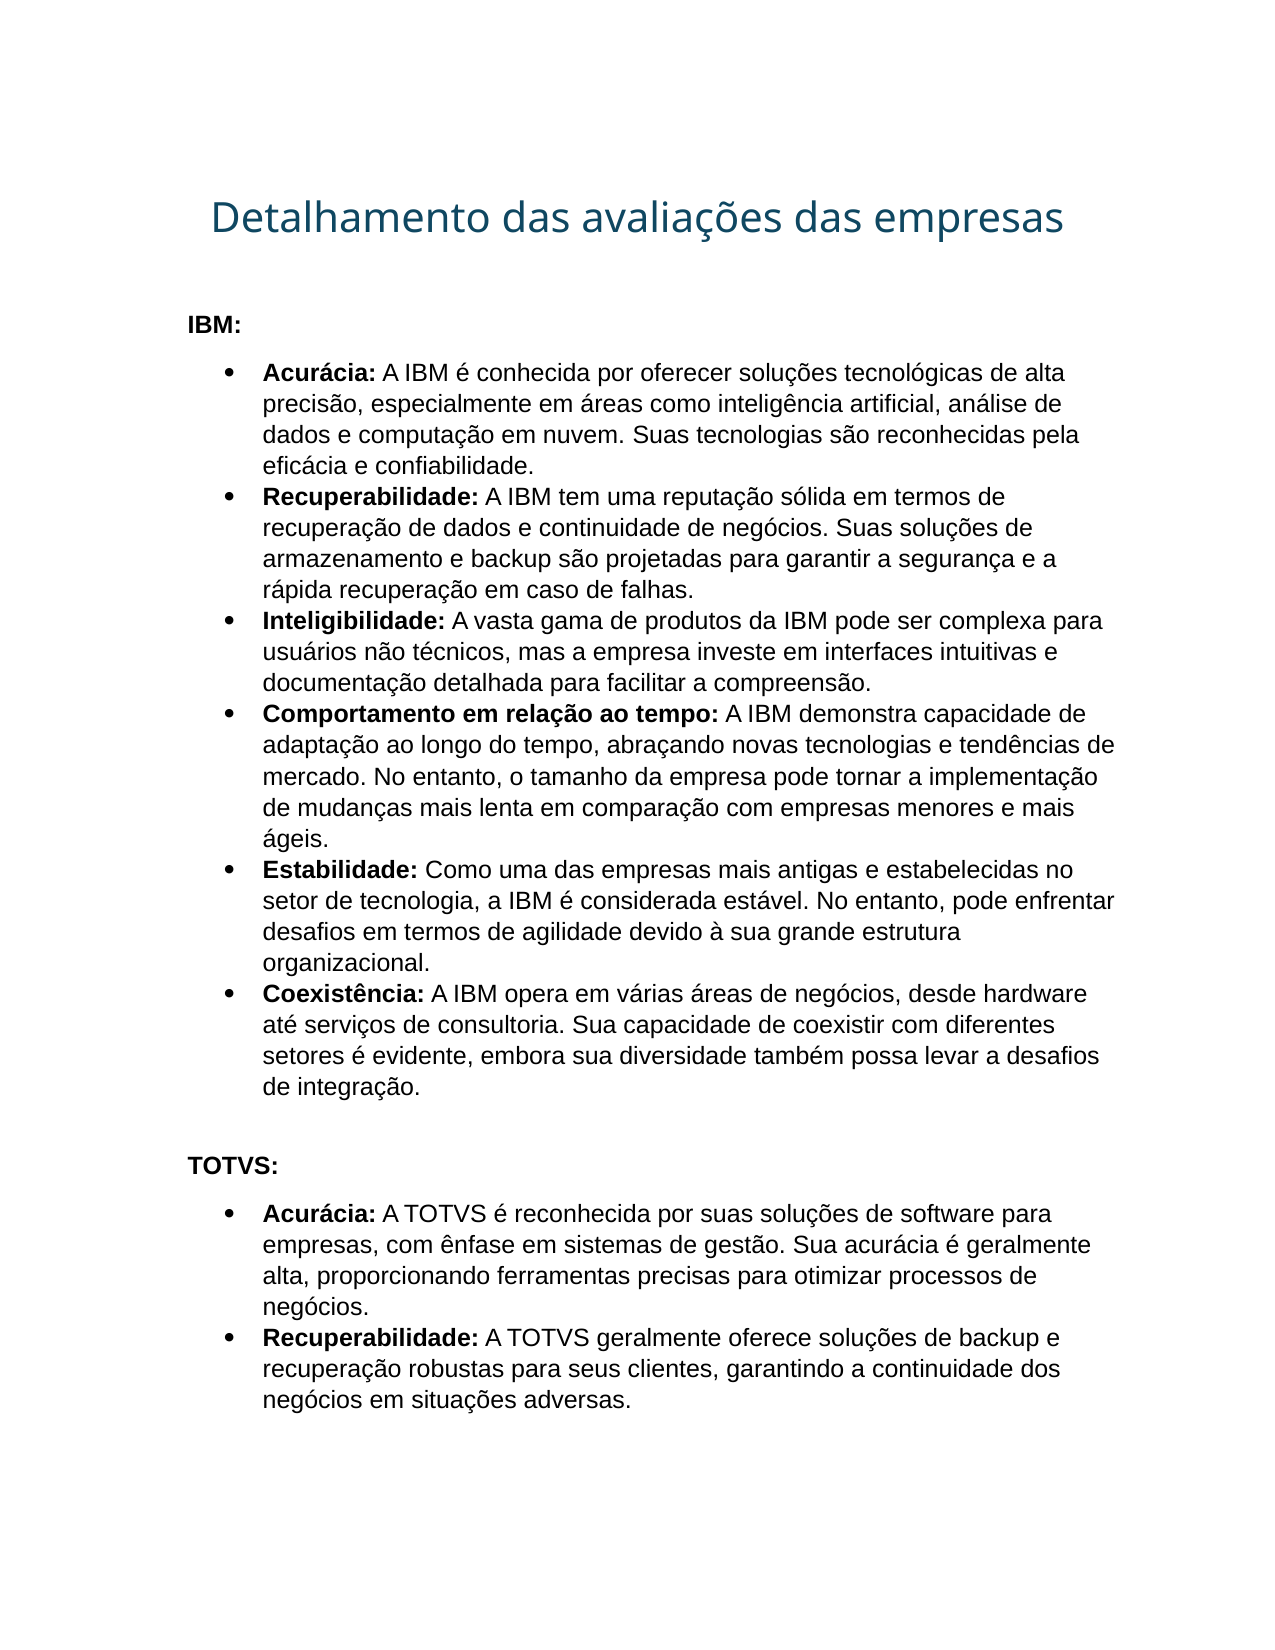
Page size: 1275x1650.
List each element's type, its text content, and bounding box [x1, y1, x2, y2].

list Estabilidade: Como uma das empresas mais antigas e estabelecidas no setor de tecnologia, a IBM é considerada estável. No entanto, pode enfrentar desafios em termos de agilidade devido à sua grande estrutura organizacional. [225, 855, 1125, 977]
list Recuperabilidade: A TOTVS geralmente oferece soluções de backup e recuperação robustas para seus clientes, garantindo a continuidade dos negócios em situações adversas. [225, 1323, 1125, 1414]
list Inteligibilidade: A vasta gama de produtos da IBM pode ser complexa para usuários não técnicos, mas a empresa investe em interfaces intuitivas e documentação detalhada para facilitar a compreensão. [225, 606, 1125, 697]
list Comportamento em relação ao tempo: A IBM demonstra capacidade de adaptação ao longo do tempo, abraçando novas tecnologias e tendências de mercado. No entanto, o tamanho da empresa pode tornar a implementação de mudanças mais lenta em comparação com empresas menores e mais ágeis. [225, 699, 1125, 852]
list Acurácia: A IBM é conhecida por oferecer soluções tecnológicas de alta precisão, especialmente em áreas como inteligência artificial, análise de dados e computação em nuvem. Suas tecnologias são reconhecidas pela eficácia e confiabilidade. [225, 358, 1125, 479]
text TOTVS: [187, 1151, 1125, 1180]
text IBM: [187, 310, 1125, 339]
list Coexistência: A IBM opera em várias áreas de negócios, desde hardware até serviços de consultoria. Sua capacidade de coexistir com diferentes setores é evidente, embora sua diversidade também possa levar a desafios de integração. [225, 979, 1125, 1101]
list Recuperabilidade: A IBM tem uma reputação sólida em termos de recuperação de dados e continuidade de negócios. Suas soluções de armazenamento e backup são projetadas para garantir a segurança e a rápida recuperação em caso de falhas. [225, 482, 1125, 604]
subtitle Detalhamento das avaliações das empresas [150, 187, 1125, 244]
list Acurácia: A TOTVS é reconhecida por suas soluções de software para empresas, com ênfase em sistemas de gestão. Sua acurácia é geralmente alta, proporcionando ferramentas precisas para otimizar processos de negócios. [225, 1199, 1125, 1321]
